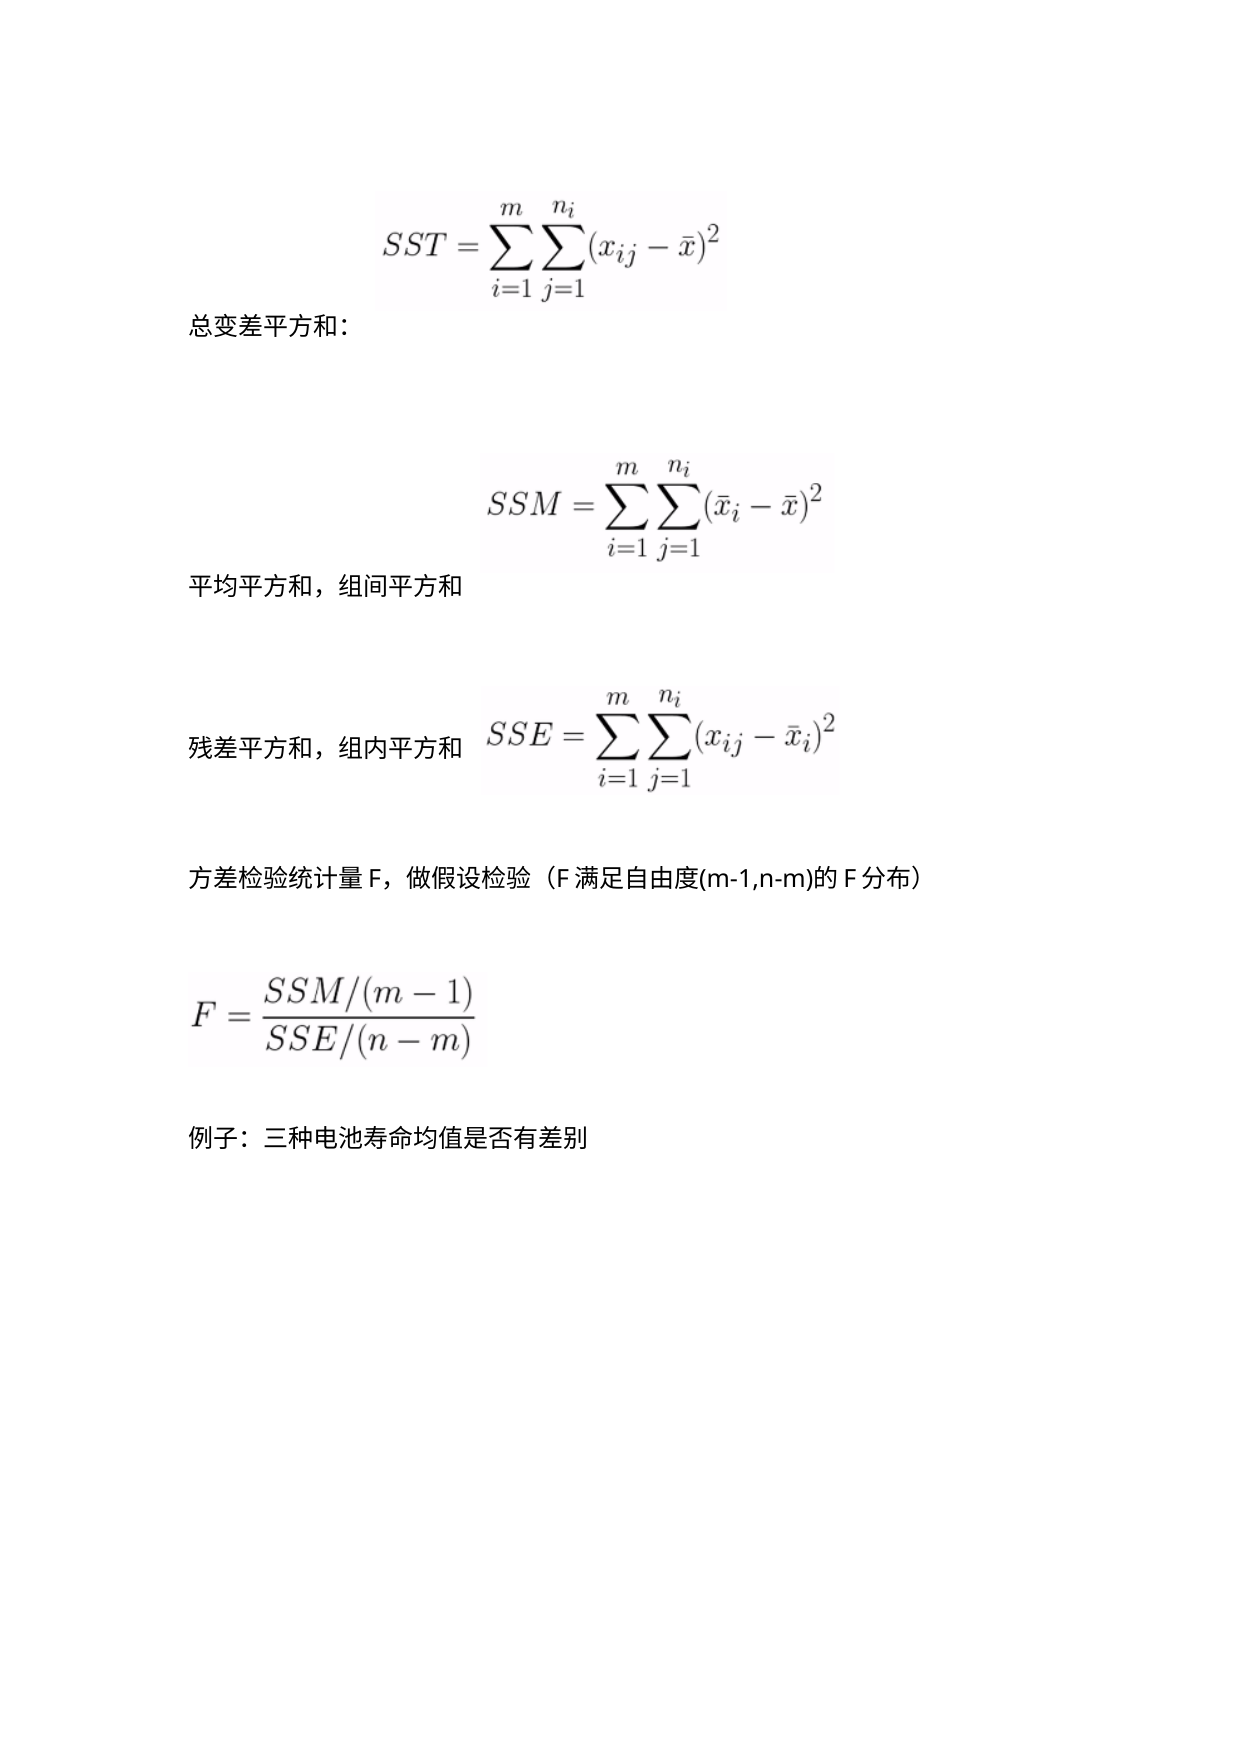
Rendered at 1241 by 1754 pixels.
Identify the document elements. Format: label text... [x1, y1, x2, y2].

text 方差检验统计量F，做假设检验（F满足自由度(m-1,n-m)的F分布） [188, 844, 1169, 909]
text 例子：三种电池寿命均值是否有差别 [188, 1104, 1169, 1169]
text 总变差平方和： [188, 292, 1169, 357]
picture [479, 453, 835, 552]
picture [187, 972, 488, 1067]
picture [480, 779, 840, 795]
text 残差平方和，组内平方和 [188, 714, 1169, 779]
picture [374, 191, 728, 292]
text 平均平方和，组间平方和 [188, 552, 1169, 617]
picture [480, 686, 840, 714]
